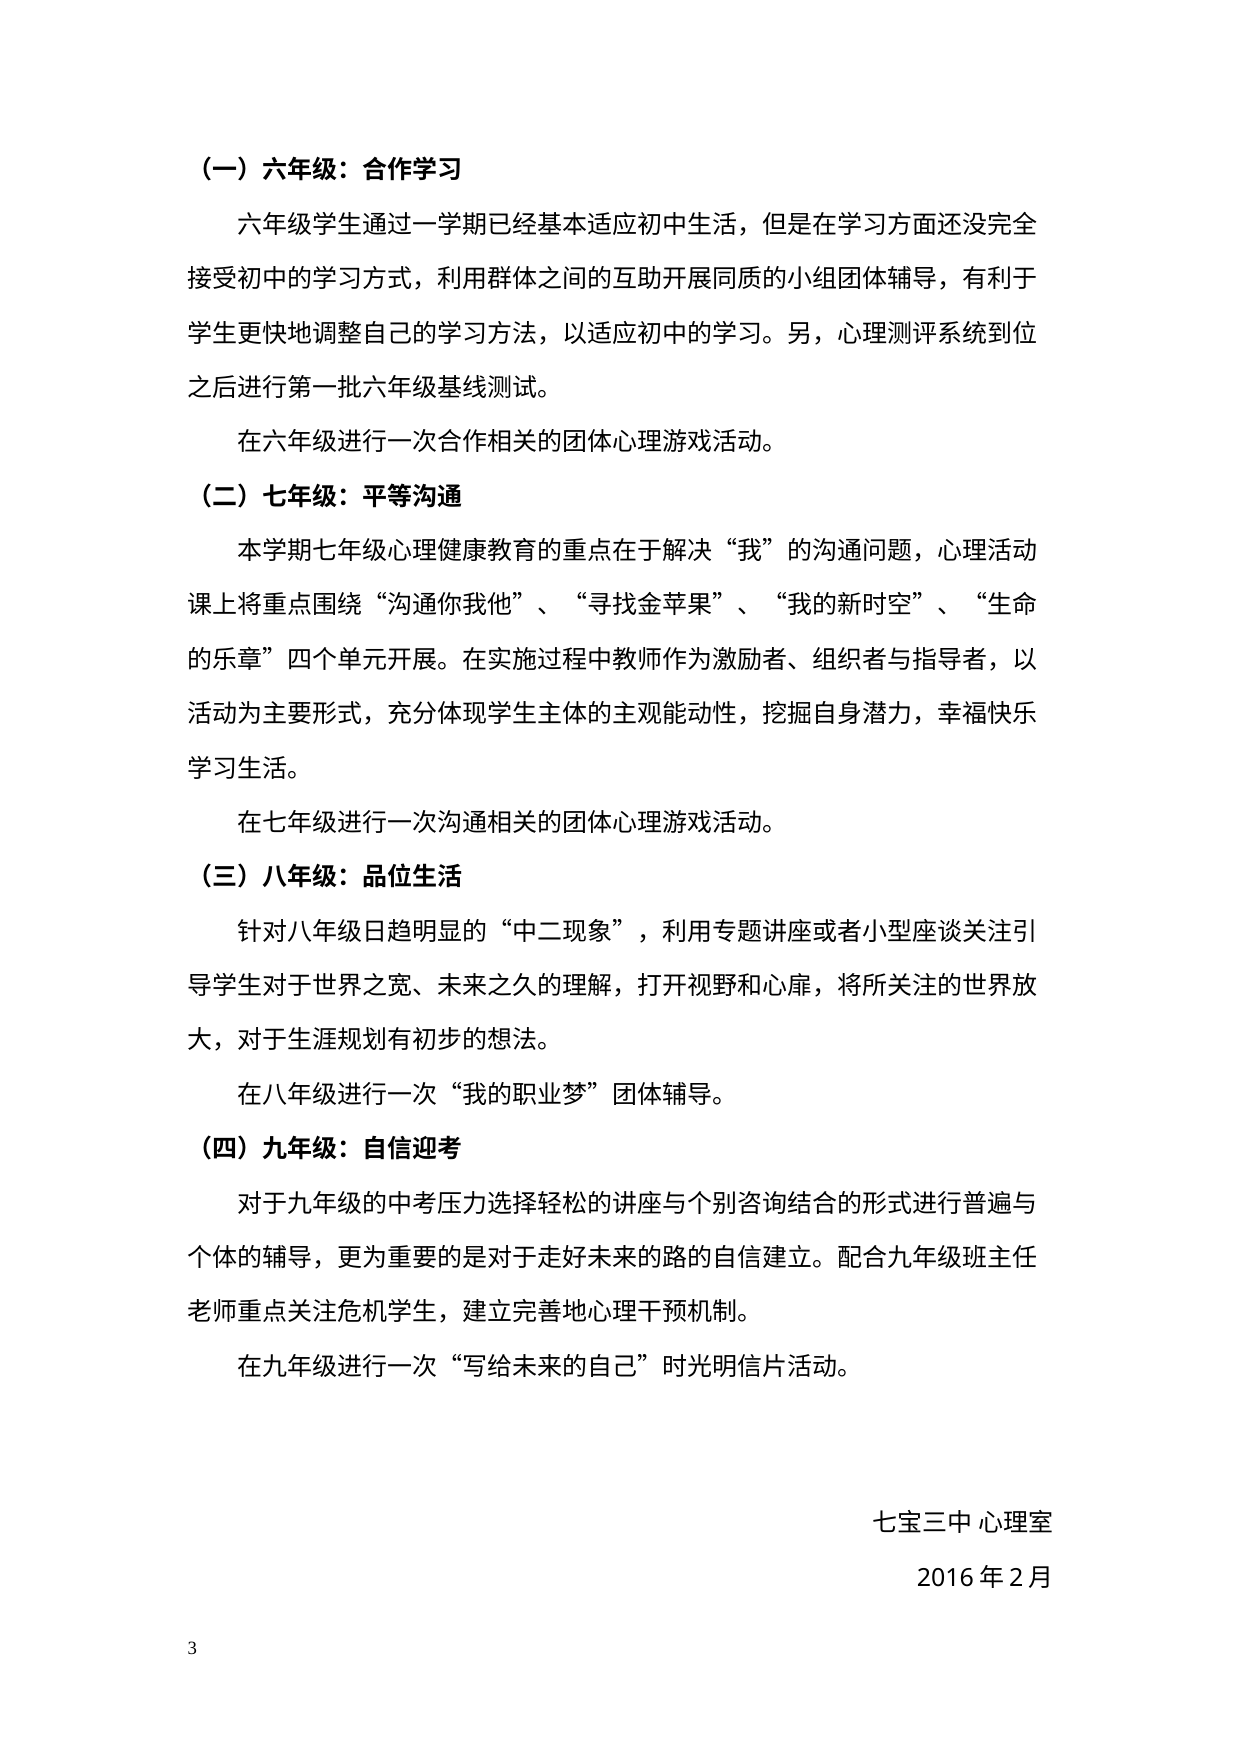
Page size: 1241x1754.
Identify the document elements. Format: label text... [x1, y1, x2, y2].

text 六年级学生通过一学期已经基本适应初中生活，但是在学习方面还没完全接受初中的学习方式，利用群体之间的互助开展同质的小组团体辅导，有利于学生更快地调整自己的学习方法，以适应初中的学习。另，心理测评系统到位之后进行第一批六年级基线测试。 [187, 204, 1053, 404]
text （二）七年级：平等沟通 [187, 476, 1053, 512]
text 2016年2月 [187, 1557, 1053, 1593]
text （一）六年级：合作学习 [187, 150, 1053, 186]
text 在六年级进行一次合作相关的团体心理游戏活动。 [187, 422, 1053, 458]
text （四）九年级：自信迎考 [187, 1129, 1053, 1165]
text 针对八年级日趋明显的“中二现象”，利用专题讲座或者小型座谈关注引导学生对于世界之宽、未来之久的理解，打开视野和心扉，将所关注的世界放大，对于生涯规划有初步的想法。 [187, 911, 1053, 1056]
text 对于九年级的中考压力选择轻松的讲座与个别咨询结合的形式进行普遍与个体的辅导，更为重要的是对于走好未来的路的自信建立。配合九年级班主任老师重点关注危机学生，建立完善地心理干预机制。 [187, 1183, 1053, 1328]
text 在九年级进行一次“写给未来的自己”时光明信片活动。 [187, 1346, 1053, 1382]
text （三）八年级：品位生活 [187, 857, 1053, 893]
text 在七年级进行一次沟通相关的团体心理游戏活动。 [187, 802, 1053, 839]
text 七宝三中 心理室 [187, 1503, 1053, 1539]
text 本学期七年级心理健康教育的重点在于解决“我”的沟通问题，心理活动课上将重点围绕“沟通你我他”、“寻找金苹果”、“我的新时空”、“生命的乐章”四个单元开展。在实施过程中教师作为激励者、组织者与指导者，以活动为主要形式，充分体现学生主体的主观能动性，挖掘自身潜力，幸福快乐学习生活。 [187, 531, 1053, 784]
text 在八年级进行一次“我的职业梦”团体辅导。 [187, 1074, 1053, 1111]
